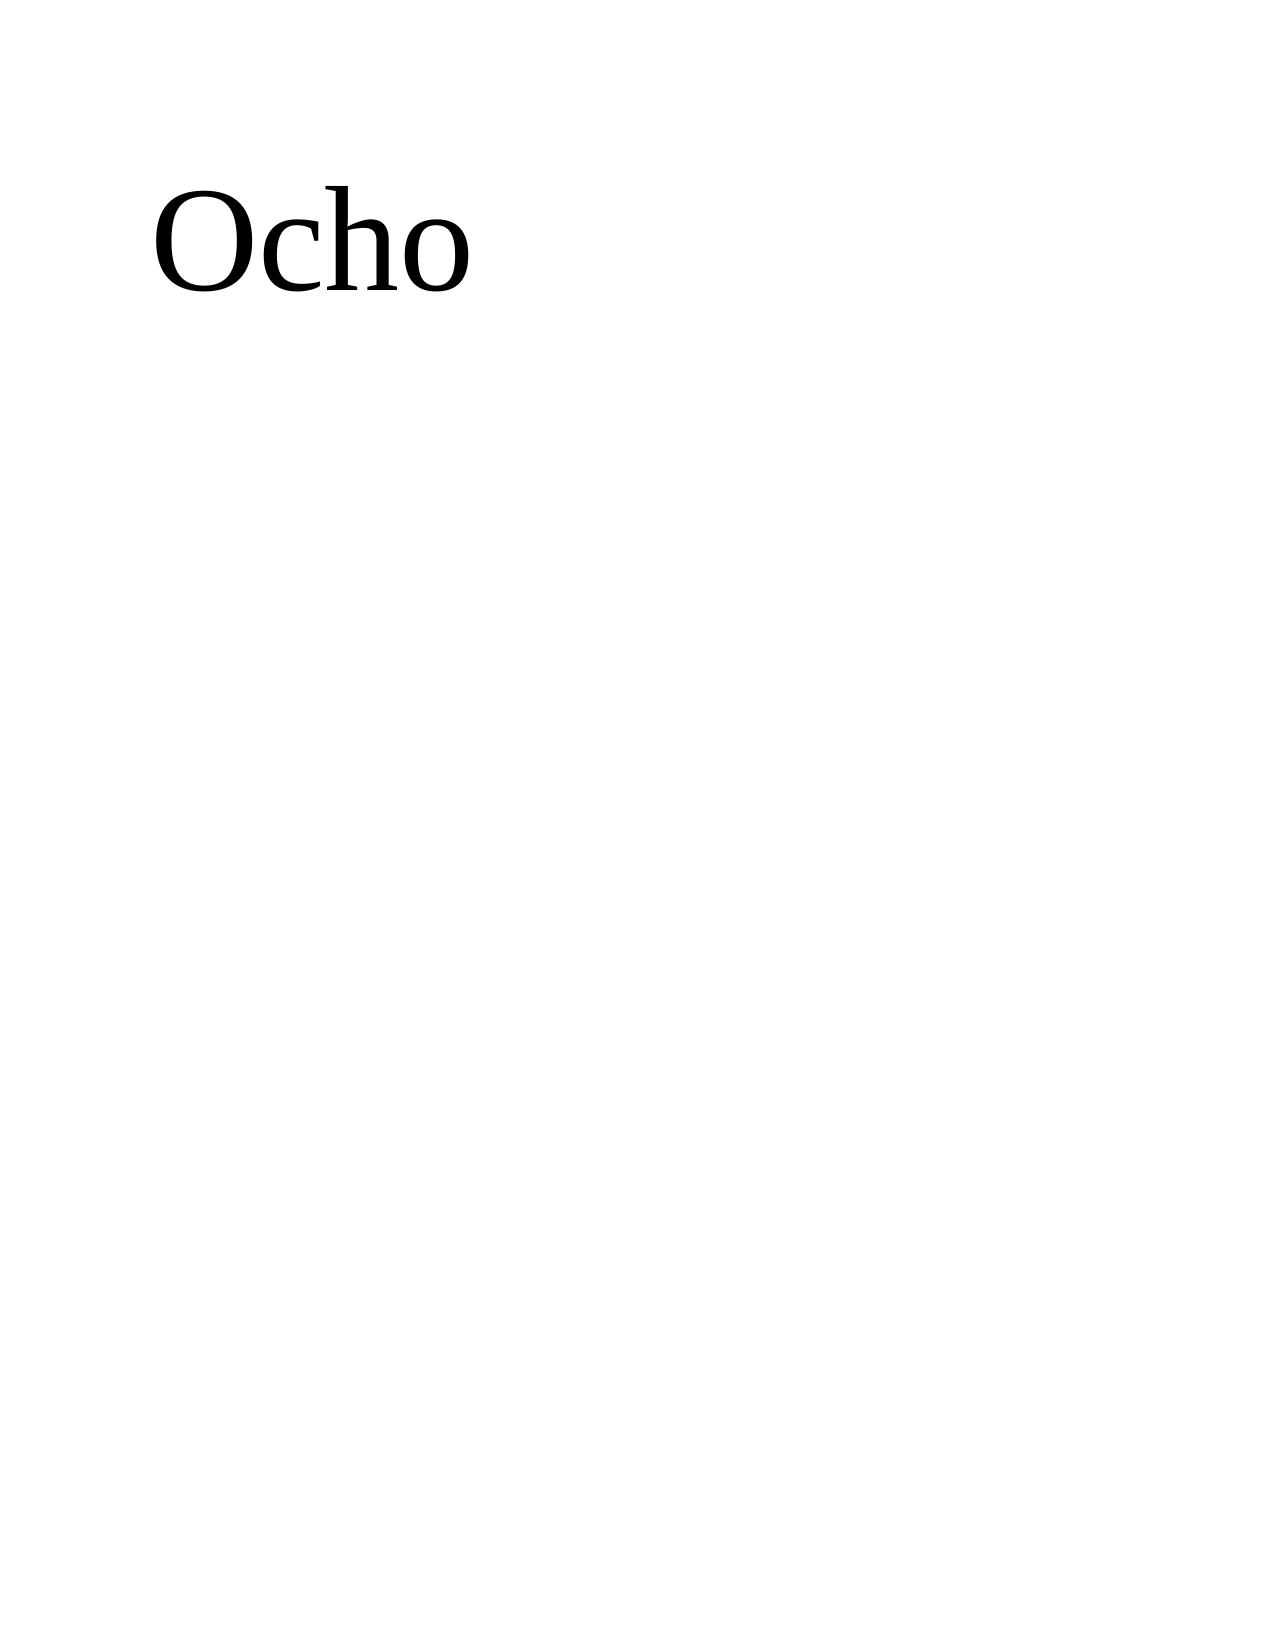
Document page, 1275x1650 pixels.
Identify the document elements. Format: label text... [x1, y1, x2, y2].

text Ocho [150, 150, 1125, 322]
